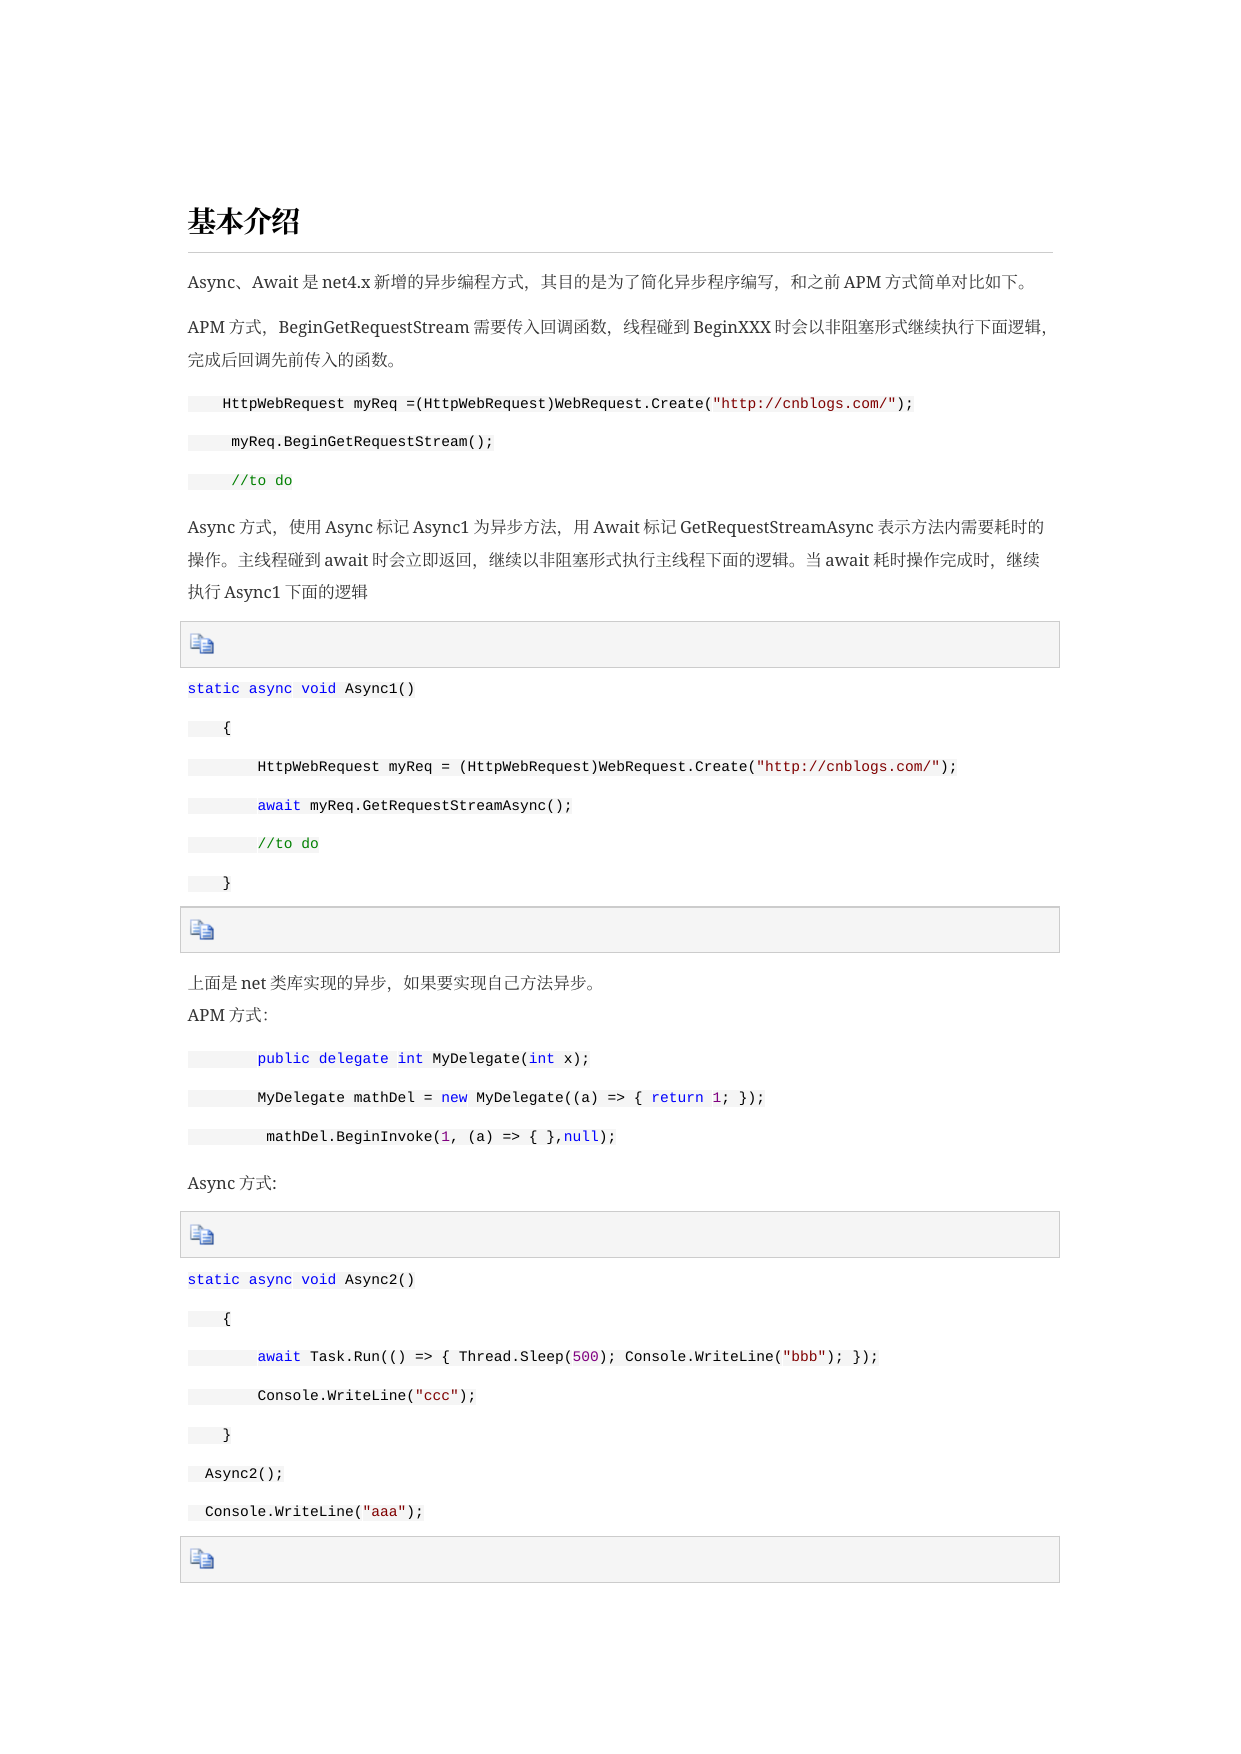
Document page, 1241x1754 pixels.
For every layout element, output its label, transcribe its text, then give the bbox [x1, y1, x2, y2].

text Async、Await是net4.x新增的异步编程方式，其目的是为了简化异步程序编写，和之前APM方式简单对比如下。 [187, 266, 1053, 298]
text Async方式，使用Async标记Async1为异步方法，用Await标记GetRequestStreamAsync表示方法内需要耗时的操作。主线程碰到await时会立即返回，继续以非阻塞形式执行主线程下面的逻辑。当await耗时操作完成时，继续执行Async1下面的逻辑 [187, 511, 1053, 608]
text public delegate int MyDelegate(int x); [187, 1043, 1053, 1076]
picture [187, 913, 219, 945]
text APM方式，BeginGetRequestStream需要传入回调函数，线程碰到BeginXXX时会以非阻塞形式继续执行下面逻辑，完成后回调先前传入的函数。 [187, 333, 1053, 376]
picture [187, 1218, 219, 1250]
text myReq.BeginGetRequestStream(); [187, 427, 1053, 459]
text //to do [187, 829, 1053, 861]
text HttpWebRequest myReq =(HttpWebRequest)WebRequest.Create("http://cnblogs.com/"); [187, 388, 1053, 421]
text HttpWebRequest myReq = (HttpWebRequest)WebRequest.Create("http://cnblogs.com/"); [187, 751, 1053, 784]
text //to do [187, 466, 1053, 498]
subtitle 基本介绍 [187, 187, 1053, 253]
text } [187, 868, 1053, 900]
text static async void Async1() [187, 674, 1053, 706]
text Console.WriteLine("ccc"); [187, 1381, 1053, 1413]
picture [187, 627, 219, 659]
text await myReq.GetRequestStreamAsync(); [187, 790, 1053, 823]
text { [187, 1303, 1053, 1336]
text Console.WriteLine("aaa"); [187, 1497, 1053, 1529]
text MyDelegate mathDel = new MyDelegate((a) => { return 1; }); [187, 1082, 1053, 1115]
text } [187, 1419, 1053, 1452]
picture [187, 1542, 219, 1574]
text { [187, 713, 1053, 745]
text 上面是net类库实现的异步，如果要实现自己方法异步。 APM方式： [187, 966, 1053, 1031]
text APM方式，BeginGetRequestStream需要传入回调函数，线程碰到BeginXXX时会以非阻塞形式继续执行下面逻辑，完成后回调先前传入的函数。 [187, 311, 1053, 332]
text static async void Async2() [187, 1264, 1053, 1297]
text Async方式: [187, 1166, 1053, 1198]
text await Task.Run(() => { Thread.Sleep(500); Console.WriteLine("bbb"); }); [187, 1342, 1053, 1374]
text Async2(); [187, 1458, 1053, 1491]
text mathDel.BeginInvoke(1, (a) => { },null); [187, 1121, 1053, 1153]
